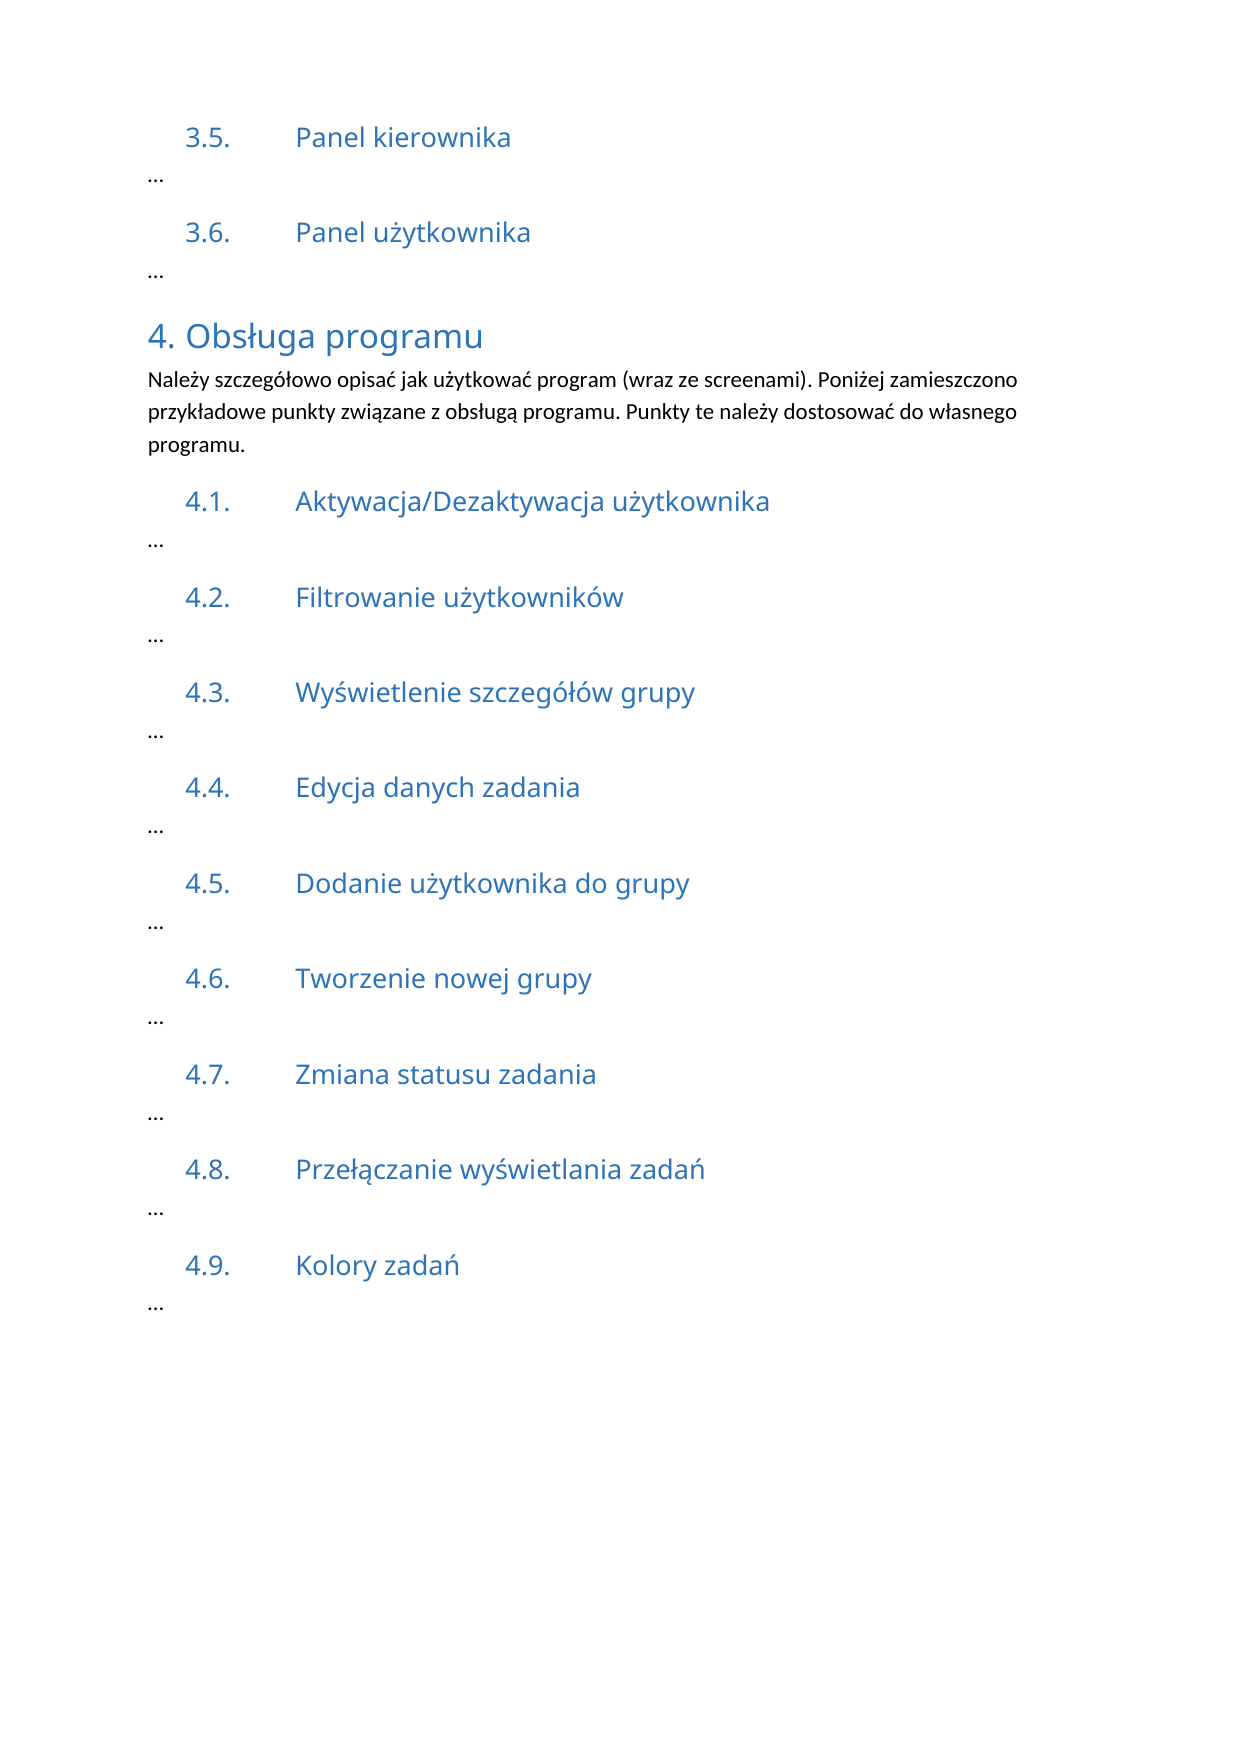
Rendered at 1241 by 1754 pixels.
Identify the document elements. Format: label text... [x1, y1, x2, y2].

text … [148, 256, 1093, 284]
text … [148, 161, 1093, 188]
subtitle Dodanie użytkownika do grupy [185, 864, 1093, 901]
text … [148, 811, 1093, 839]
text … [148, 1002, 1093, 1030]
text Należy szczegółowo opisać jak użytkować program (wraz ze screenami). Poniżej zamieszczono przykładowe punkty związane z obsługą programu. Punkty te należy dostosować do własnego programu. [148, 365, 1093, 458]
text … [148, 621, 1093, 648]
subtitle Tworzenie nowej grupy [185, 960, 1093, 997]
text … [148, 1193, 1093, 1221]
subtitle Obsługa programu [148, 313, 1093, 358]
subtitle Przełączanie wyświetlania zadań [185, 1151, 1093, 1187]
subtitle Kolory zadań [185, 1246, 1093, 1283]
text … [148, 1098, 1093, 1126]
subtitle Zmiana statusu zadania [185, 1055, 1093, 1092]
subtitle Panel użytkownika [185, 213, 1093, 250]
subtitle Filtrowanie użytkowników [185, 578, 1093, 615]
subtitle Panel kierownika [185, 118, 1093, 155]
text … [148, 716, 1093, 744]
subtitle Edycja danych zadania [185, 769, 1093, 806]
subtitle Wyświetlenie szczegółów grupy [185, 673, 1093, 710]
text … [148, 1288, 1093, 1316]
text … [148, 907, 1093, 935]
text … [148, 525, 1093, 553]
subtitle Aktywacja/Dezaktywacja użytkownika [185, 483, 1093, 519]
